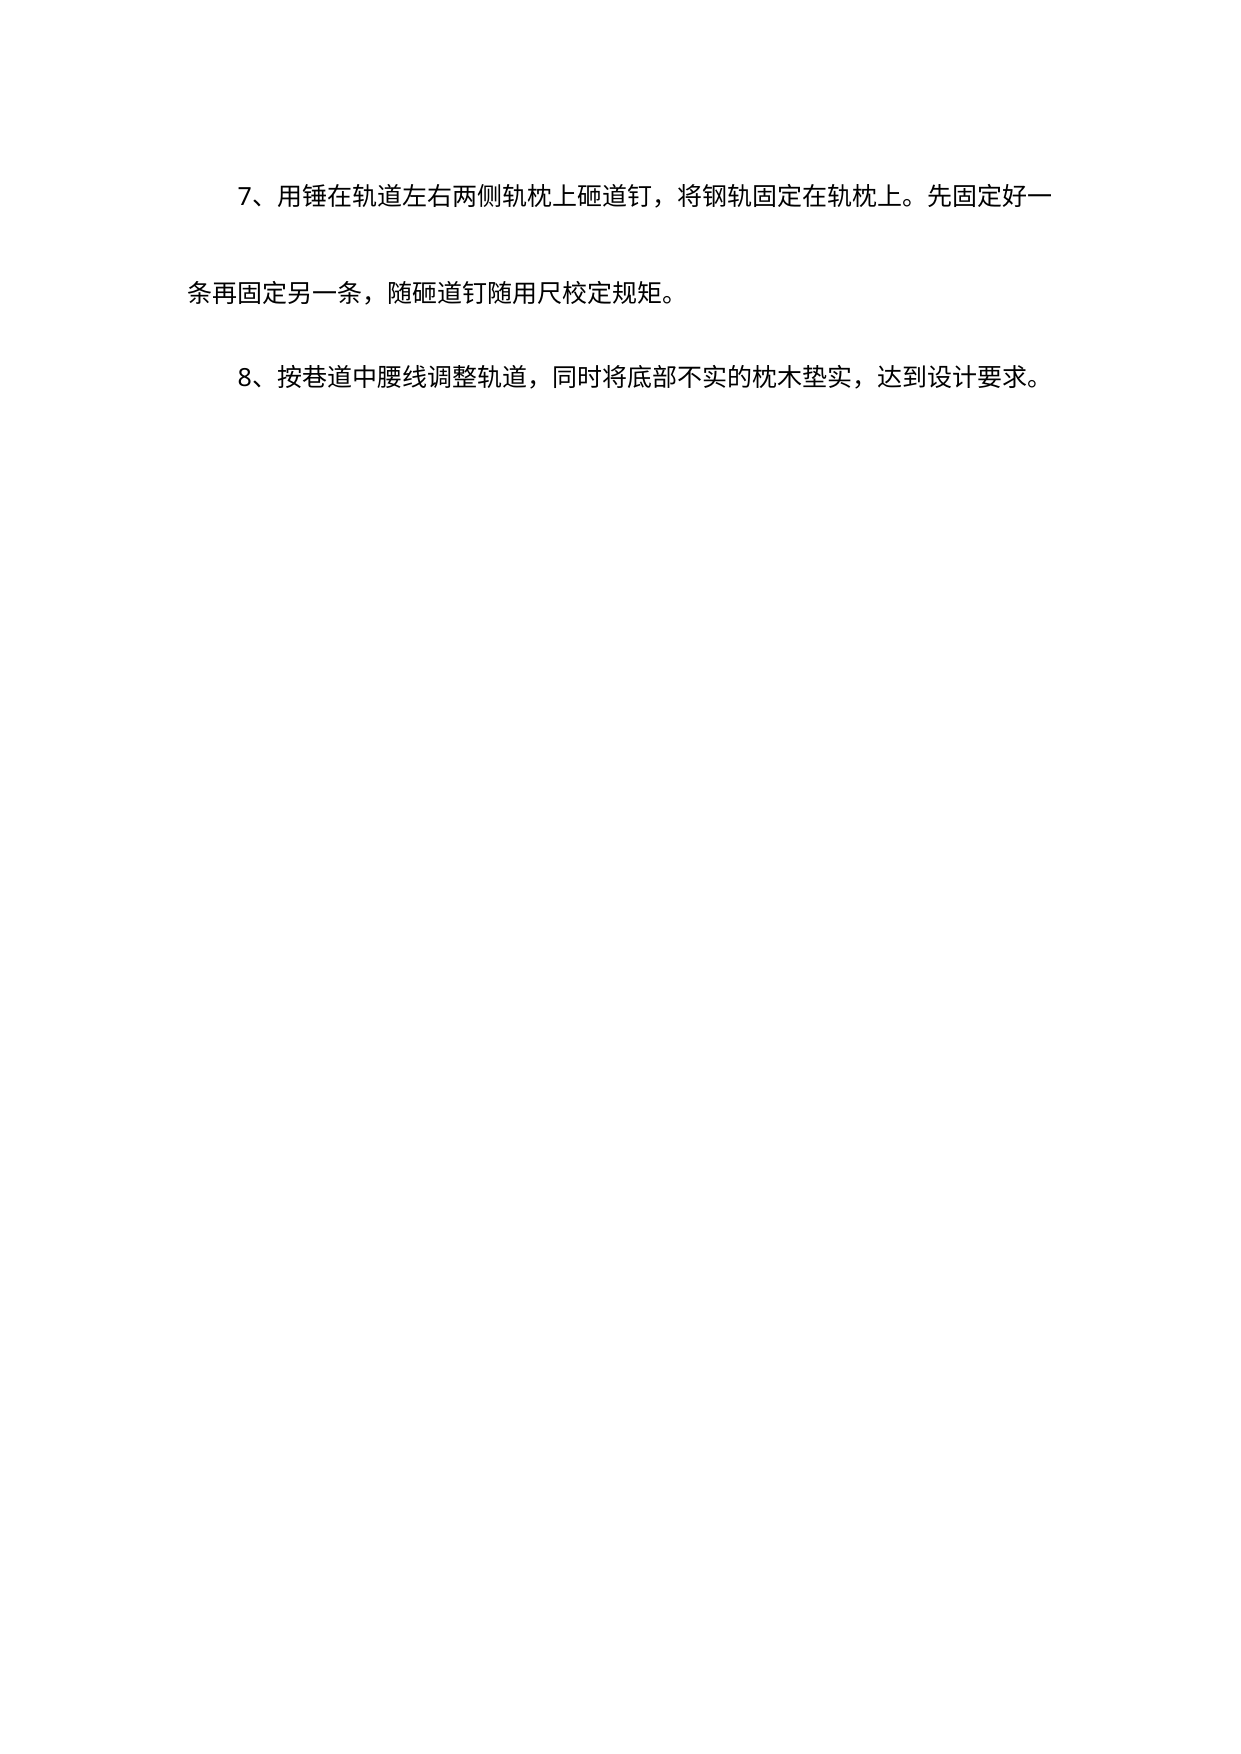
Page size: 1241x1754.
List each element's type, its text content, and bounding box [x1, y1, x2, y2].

text 7、用锤在轨道左右两侧轨枕上砸道钉，将钢轨固定在轨枕上。先固定好一条再固定另一条，随砸道钉随用尺校定规矩。 [187, 162, 1053, 324]
text 8、按巷道中腰线调整轨道，同时将底部不实的枕木垫实，达到设计要求。 [187, 343, 1053, 408]
